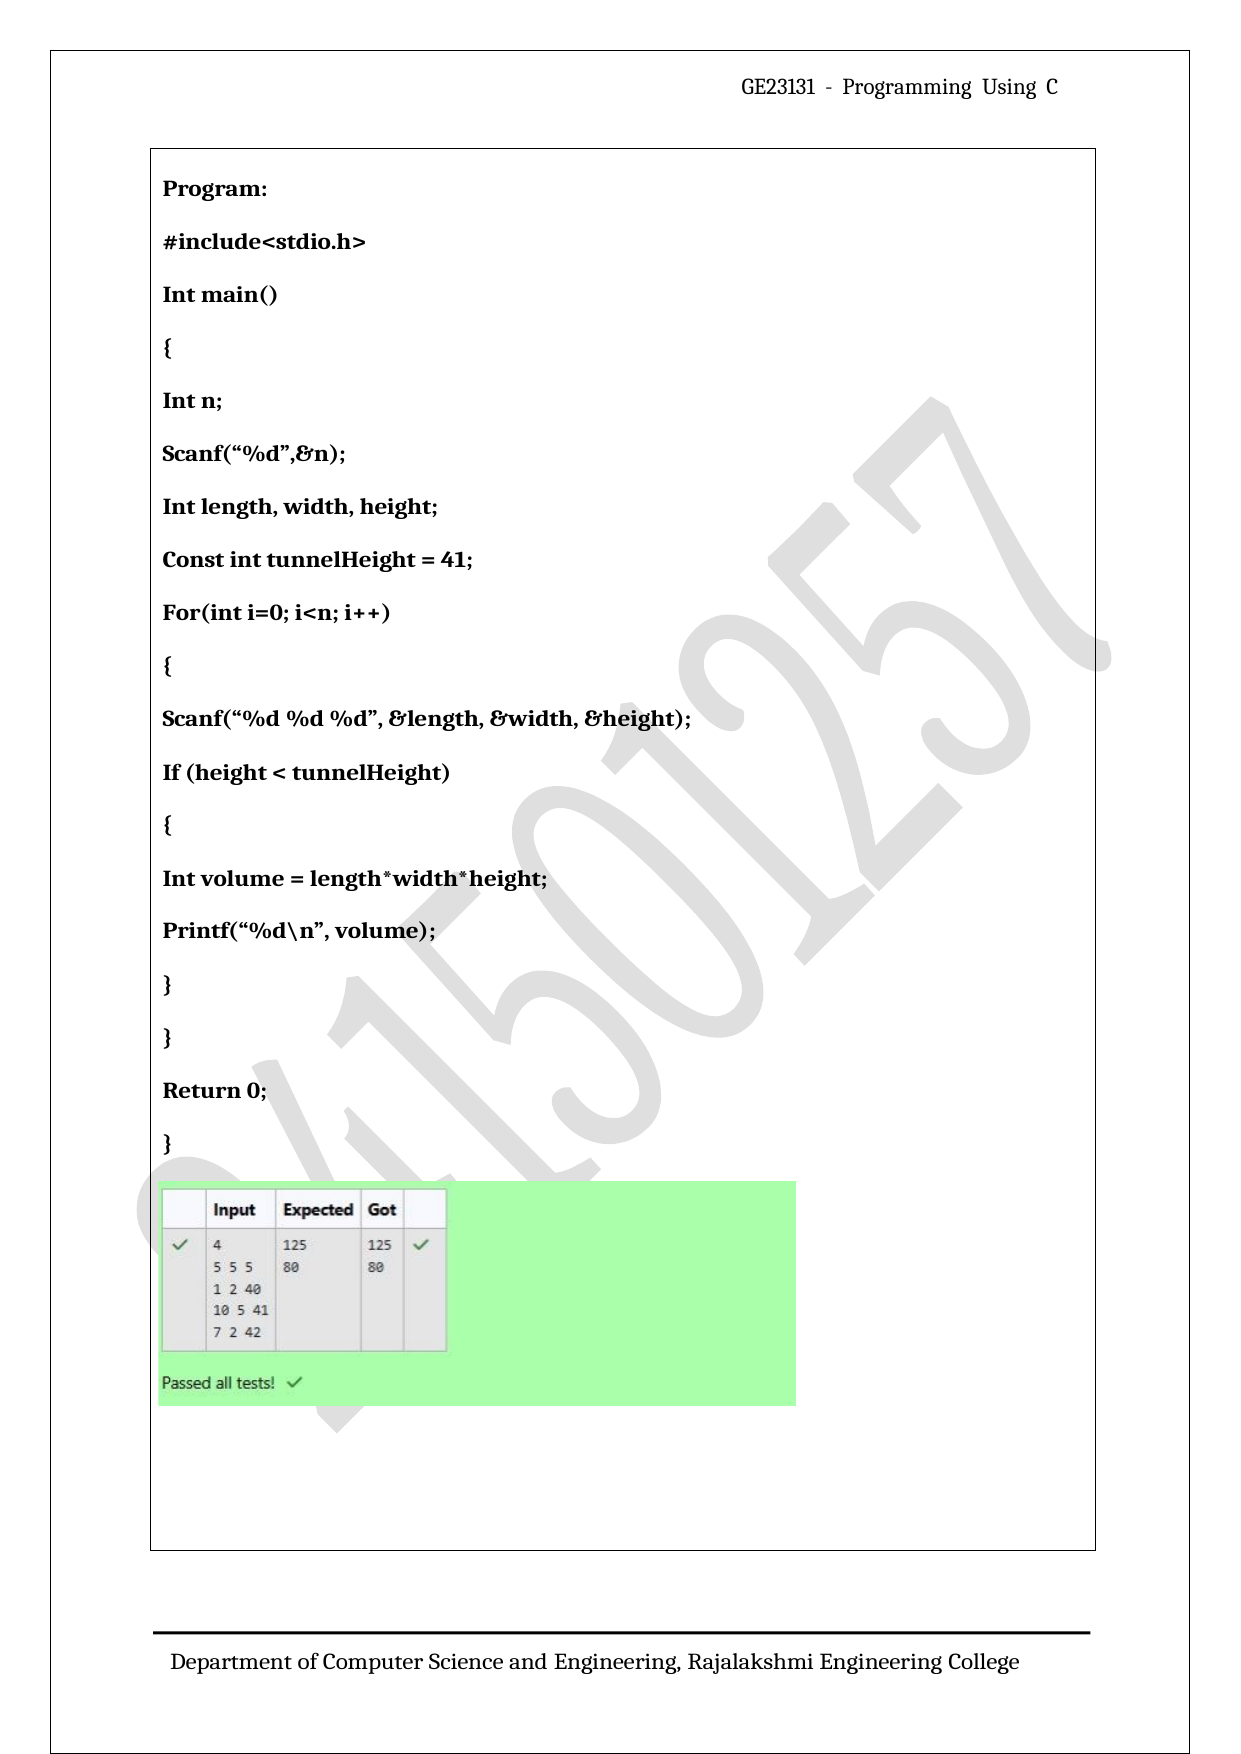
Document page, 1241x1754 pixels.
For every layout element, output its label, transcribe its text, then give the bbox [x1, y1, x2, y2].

table_header Program: #include<stdio.h> Int main() { Int n; Scanf(“%d”,&n); Int length, width, height; Const int tunnelHeight = 41; For(int i=0; i<n; i++) { Scanf(“%d %d %d”, &length, &width, &height); If (height < tunnelHeight) { Int volume = length*width*height; Printf(“%d\n”, volume); } } Return 0; } [151, 149, 1095, 1550]
text Department of Computer Science and Engineering, Rajalakshmi Engineering College [170, 1649, 1137, 1675]
picture [158, 1181, 796, 1406]
